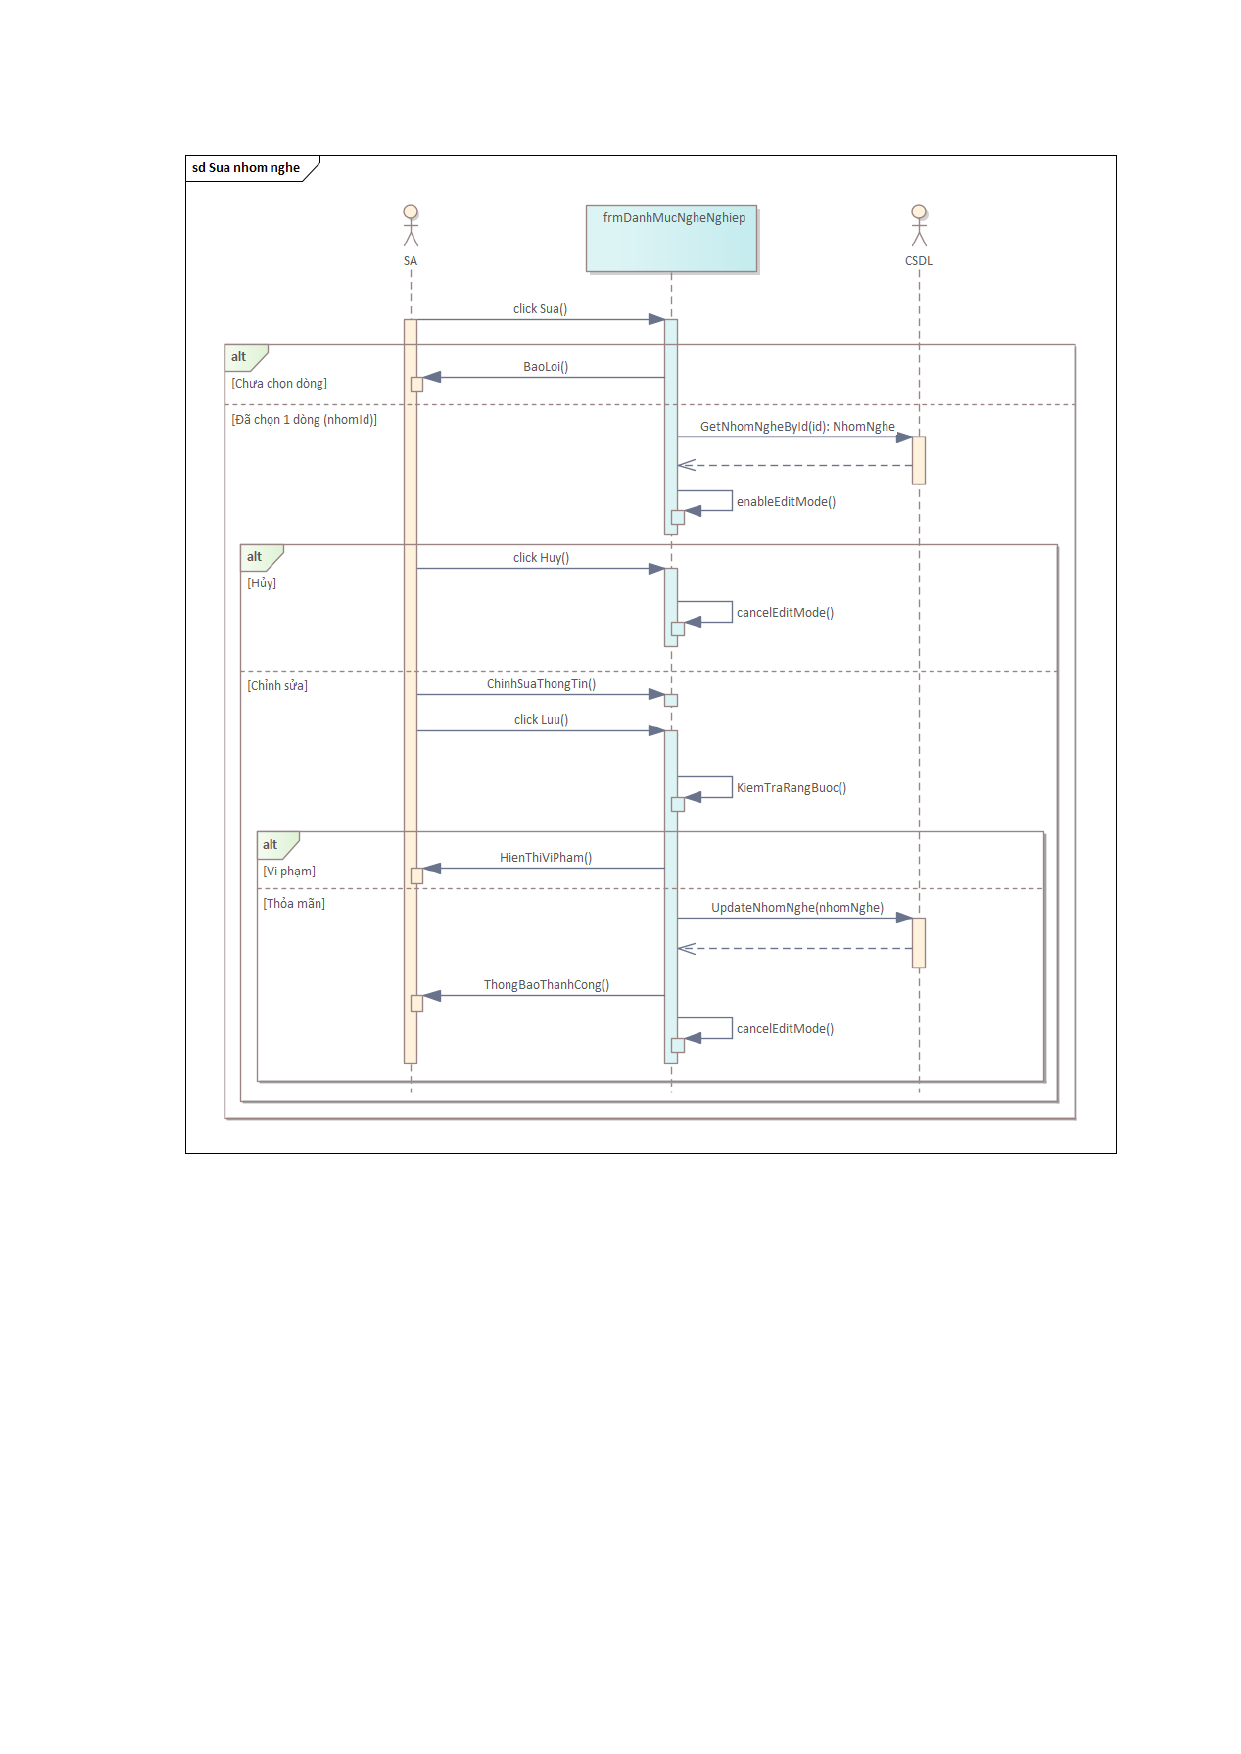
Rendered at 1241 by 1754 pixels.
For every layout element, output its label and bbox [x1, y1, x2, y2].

picture [177, 147, 1123, 1161]
